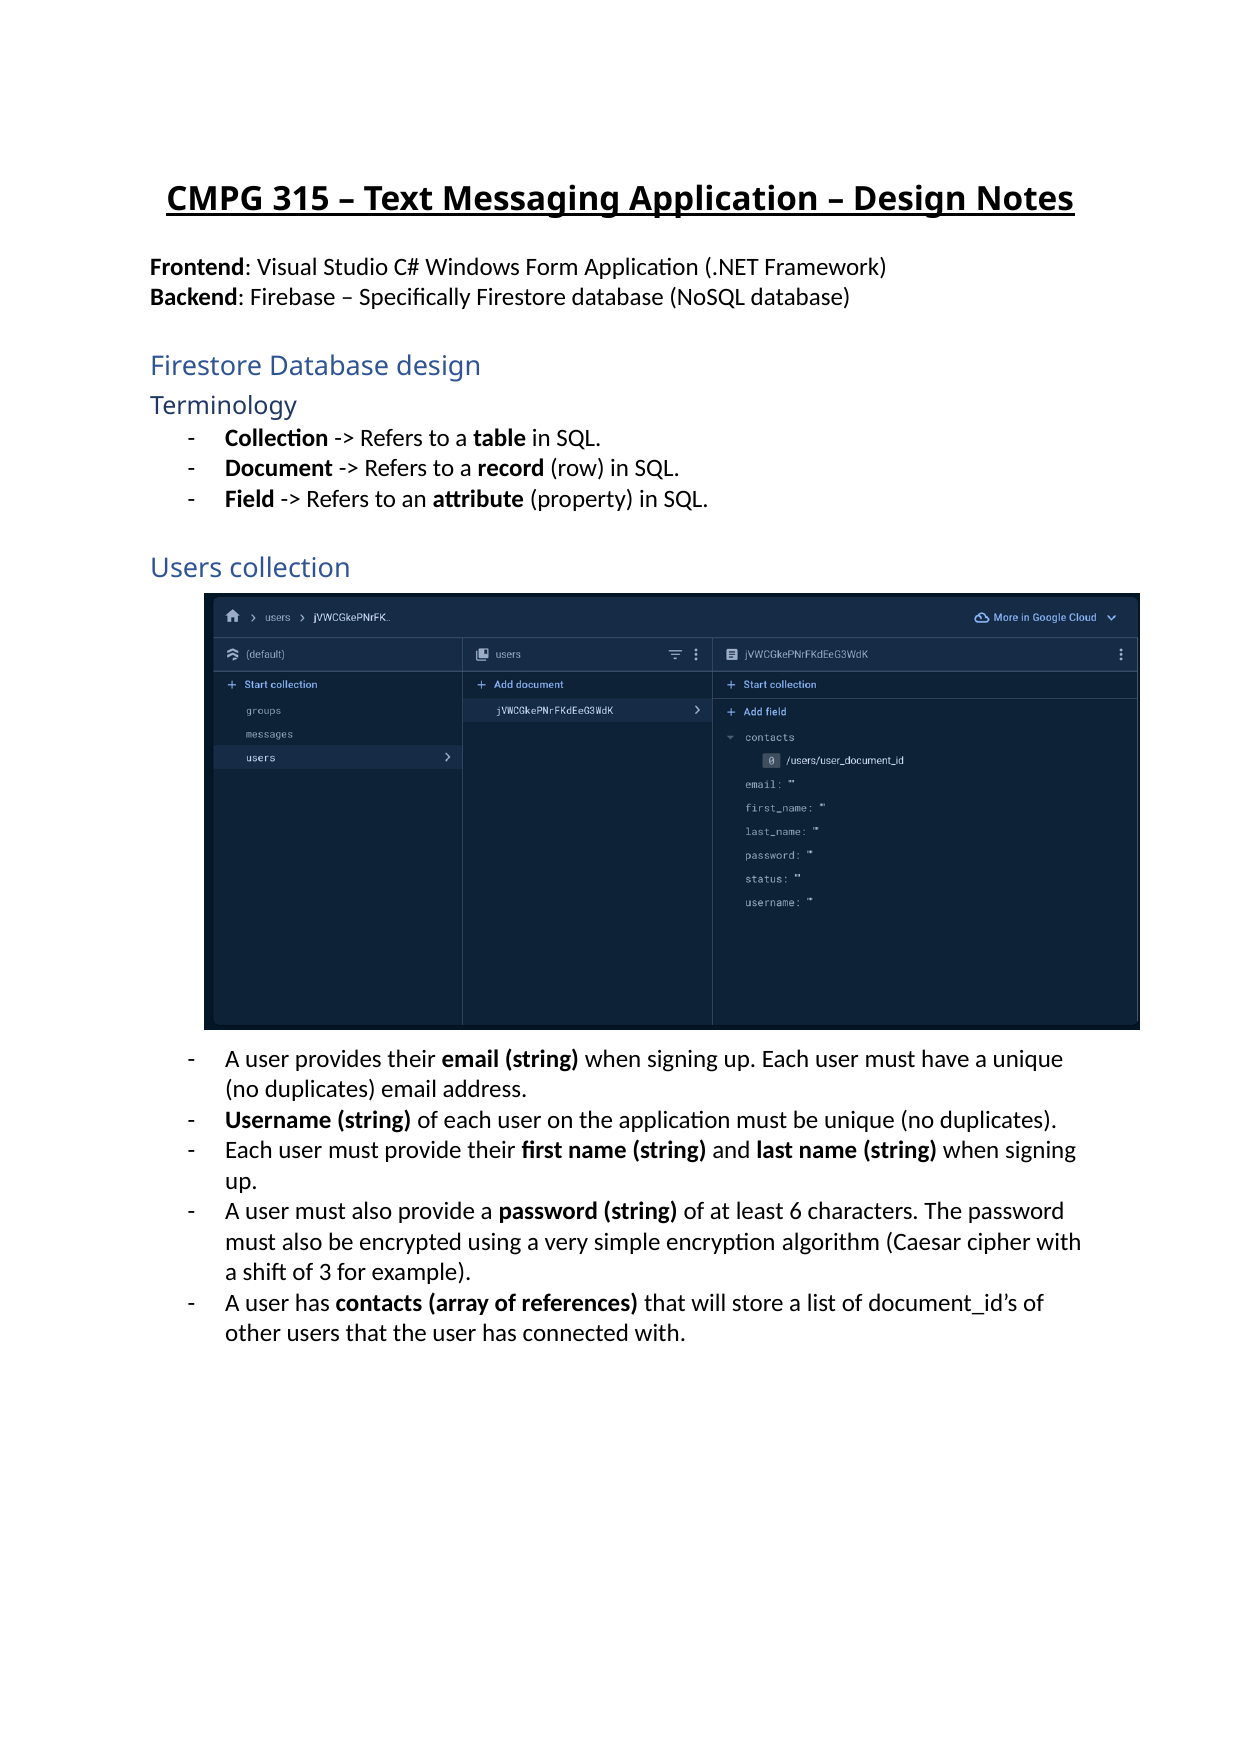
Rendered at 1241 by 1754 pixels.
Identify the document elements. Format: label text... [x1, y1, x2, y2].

list A user must also provide a password (string) of at least 6 characters. The password must also be encrypted using a very simple encryption algorithm (Caesar cipher with a shift of 3 for example). [187, 1195, 1090, 1287]
subtitle Terminology [150, 388, 1090, 422]
picture [202, 593, 1140, 1029]
subtitle Firestore Database design [150, 347, 1090, 383]
list Collection -> Refers to a table in SQL. [187, 422, 1090, 452]
text Backend: Firebase – Specifically Firestore database (NoSQL database) [150, 281, 1090, 312]
text Frontend: Visual Studio C# Windows Form Application (.NET Framework) [150, 251, 1090, 281]
subtitle Users collection [150, 548, 1090, 585]
list Document -> Refers to a record (row) in SQL. [187, 452, 1090, 483]
list Each user must provide their first name (string) and last name (string) when signing up. [187, 1134, 1090, 1195]
list Username (string) of each user on the application must be unique (no duplicates). [187, 1104, 1090, 1134]
list Field -> Refers to an attribute (property) in SQL. [187, 483, 1090, 513]
list A user has contacts (array of references) that will store a list of document_id’s of other users that the user has connected with. [187, 1287, 1090, 1348]
subtitle CMPG 315 – Text Messaging Application – Design Notes [150, 175, 1090, 220]
